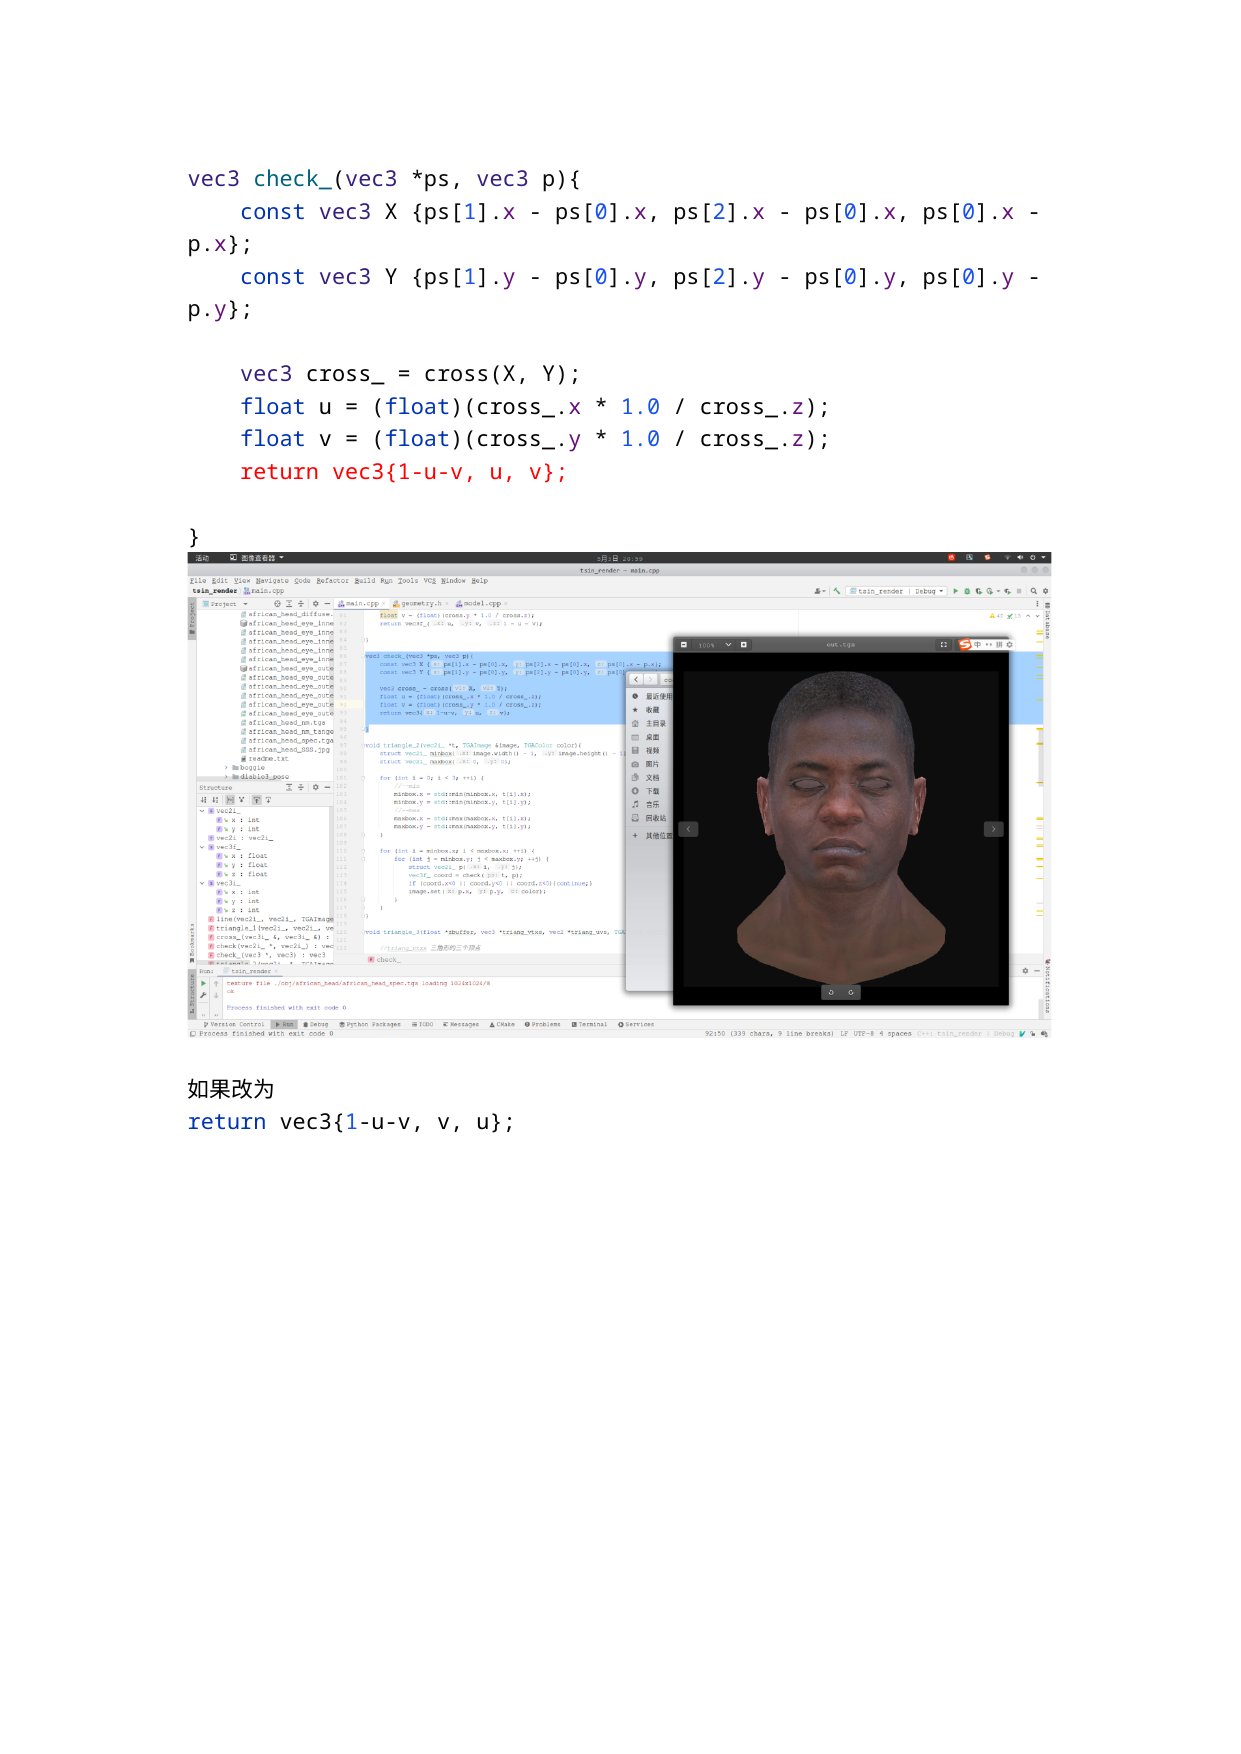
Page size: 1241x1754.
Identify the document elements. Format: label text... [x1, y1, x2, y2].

picture [187, 552, 1052, 1038]
text return vec3{1-u-v, v, u}; [187, 1104, 1053, 1137]
text vec3 check_(vec3 *ps, vec3 p){ const vec3 X {ps[1].x - ps[0].x, ps[2].x - ps[0].x, ps[0].x - p.x}; const vec3 Y {ps[1].y - ps[0].y, ps[2].y - ps[0].y, ps[0].y - p.y}; vec3 cross_ = cross(X, Y); float u = (float)(cross_.x * 1.0 / cross_.z); float v = (float)(cross_.y * 1.0 / cross_.z); return vec3{1-u-v, u, v}; } [187, 162, 1053, 552]
text 如果改为 [187, 1072, 1053, 1104]
